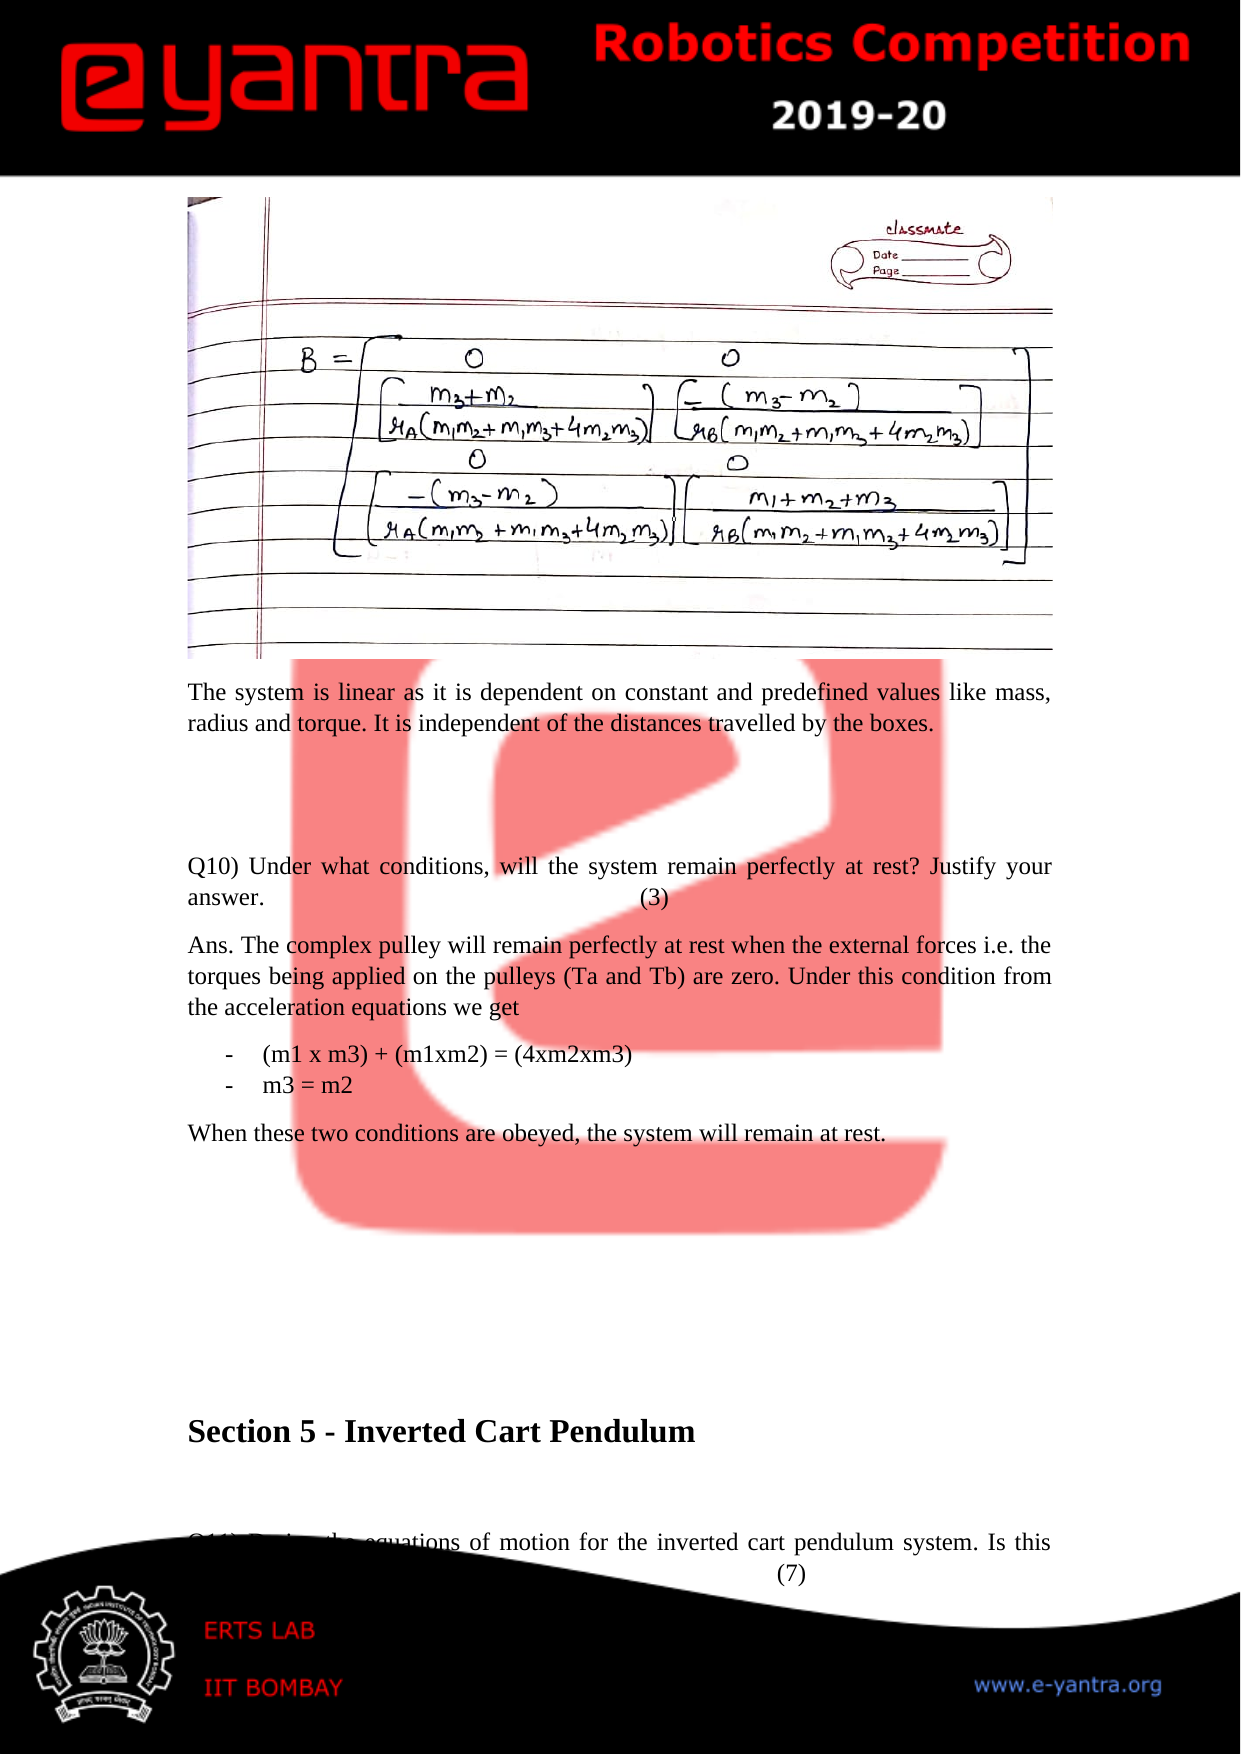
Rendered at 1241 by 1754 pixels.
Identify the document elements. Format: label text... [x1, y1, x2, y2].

list (m1 x m3) + (m1xm2) = (4xm2xm3) [225, 1039, 1053, 1068]
picture [0, 0, 1241, 1754]
text Q10) Under what conditions, will the system remain perfectly at rest? Justify your answer. (3) [187, 851, 1053, 911]
text Ans. The complex pulley will remain perfectly at rest when the external forces i.e. the torques being applied on the pulleys (Ta and Tb) are zero. Under this condition from the acceleration equations we get [187, 930, 1053, 1021]
text When these two conditions are obeyed, the system will remain at rest. [187, 1118, 1053, 1147]
text The system is linear as it is dependent on constant and predefined values like mass, radius and torque. It is independent of the distances travelled by the boxes. [187, 677, 1053, 737]
list m3 = m2 [225, 1071, 1053, 1099]
text Section 5 - Inverted Cart Pendulum [187, 1411, 1053, 1449]
text Q11) Derive the equations of motion for the inverted cart pendulum system. Is this system linear or non-linear? Why? (7) [187, 1527, 1053, 1587]
